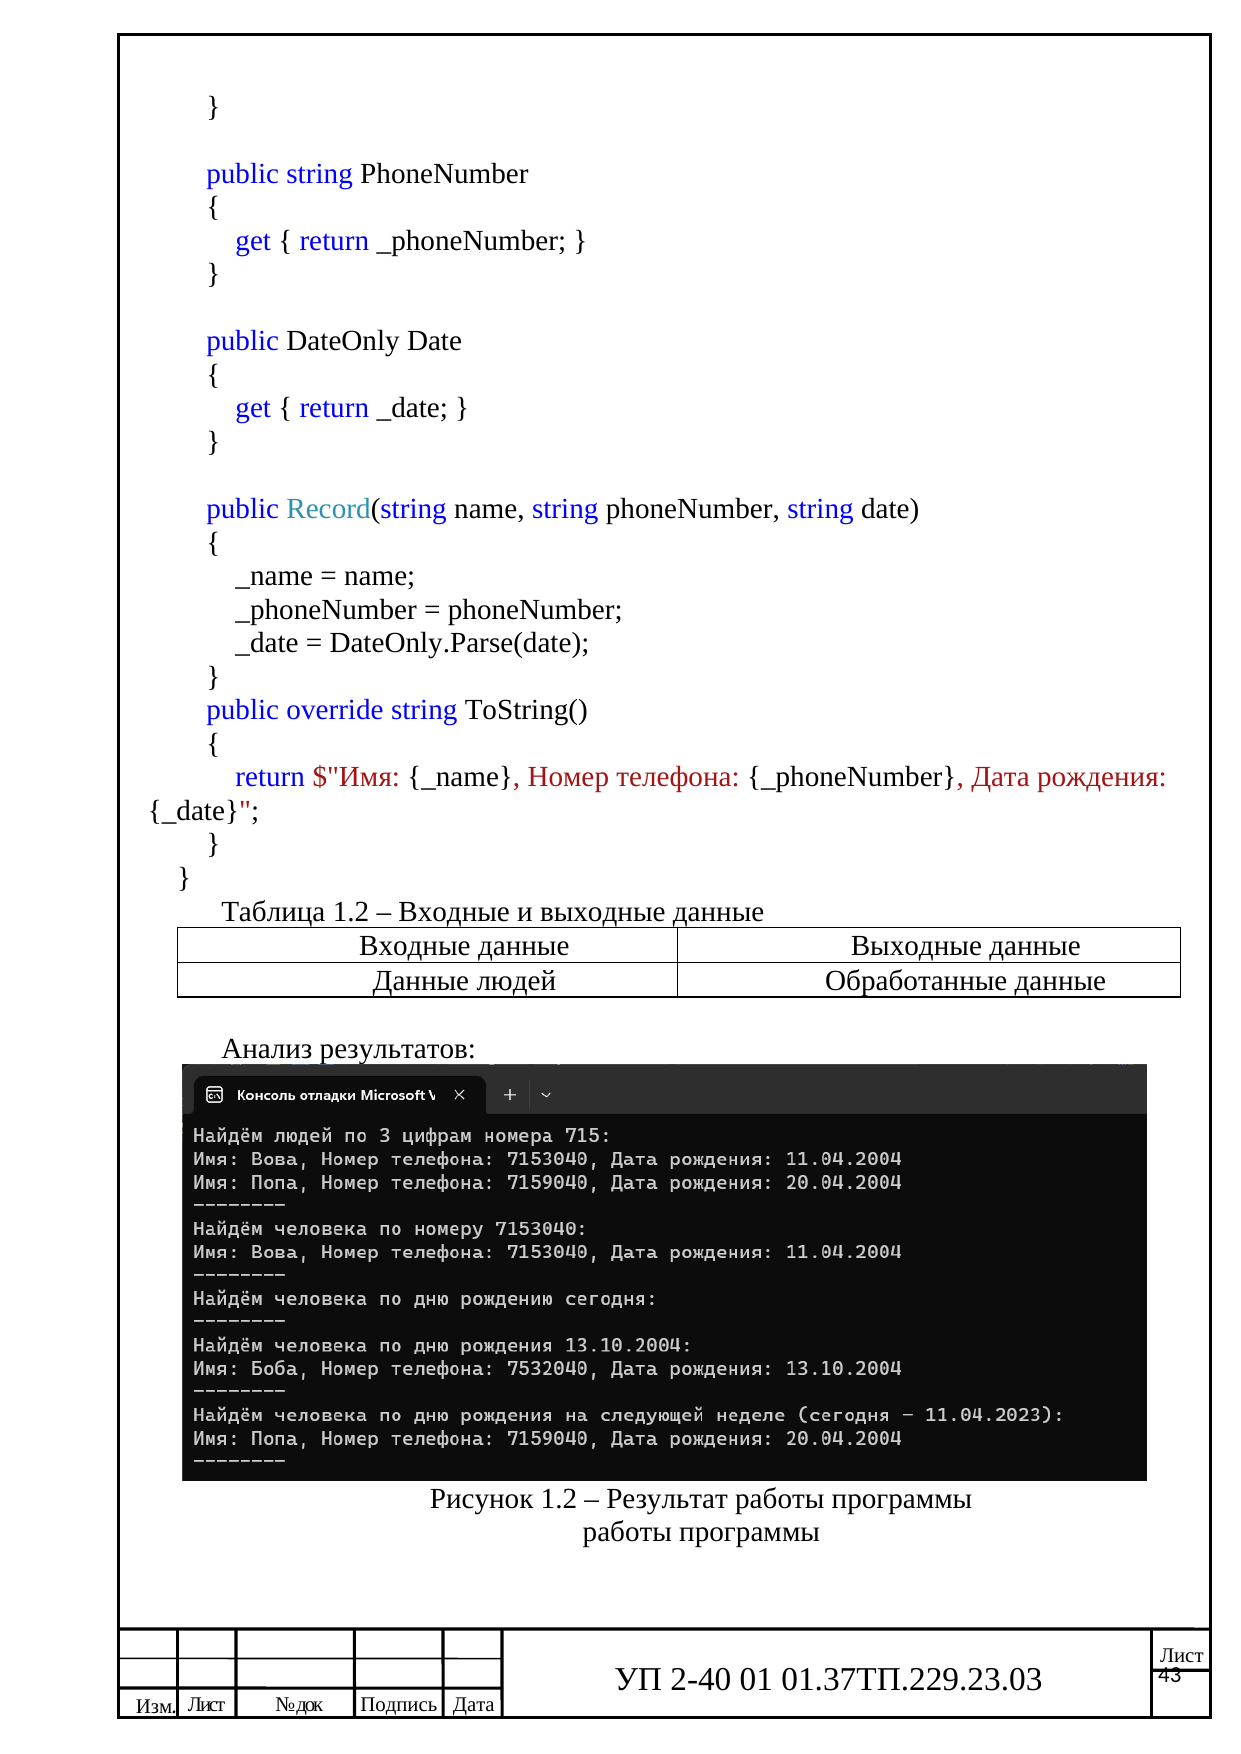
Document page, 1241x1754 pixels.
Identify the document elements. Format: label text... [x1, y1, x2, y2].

text public DateOnly Date [148, 323, 1181, 357]
text } [148, 256, 1181, 290]
table_cell Данные людей [178, 963, 677, 996]
picture [182, 1064, 1147, 1481]
text public Record(string name, string phoneNumber, string date) [148, 491, 1181, 525]
table_cell Обработанные данные [678, 963, 1180, 996]
text { [148, 357, 1181, 391]
text return $"Имя: {_name}, Номер телефона: {_phoneNumber}, Дата рождения: {_date}"; [148, 759, 1181, 827]
text } [148, 424, 1181, 458]
table_header Входные данные [178, 928, 677, 962]
text public string PhoneNumber [148, 156, 1181, 189]
text { [148, 189, 1181, 223]
text Таблица 1.2 – Входные и выходные данные [148, 894, 1181, 927]
text get { return _phoneNumber; } [148, 223, 1181, 256]
text { [148, 525, 1181, 558]
text } [148, 659, 1181, 692]
text _phoneNumber = phoneNumber; [148, 592, 1181, 625]
text } [148, 860, 1181, 894]
text _name = name; [148, 558, 1181, 592]
text } [148, 89, 1181, 122]
table_header Выходные данные [678, 928, 1180, 962]
text Анализ результатов: [148, 1031, 1181, 1064]
text _date = DateOnly.Parse(date); [148, 625, 1181, 659]
text get { return _date; } [148, 391, 1181, 424]
text работы программы [148, 1514, 1181, 1548]
text } [148, 827, 1181, 860]
text Рисунок 1.2 – Результат работы программы [148, 1481, 1181, 1514]
text { [148, 726, 1181, 759]
text public override string ToString() [148, 692, 1181, 726]
